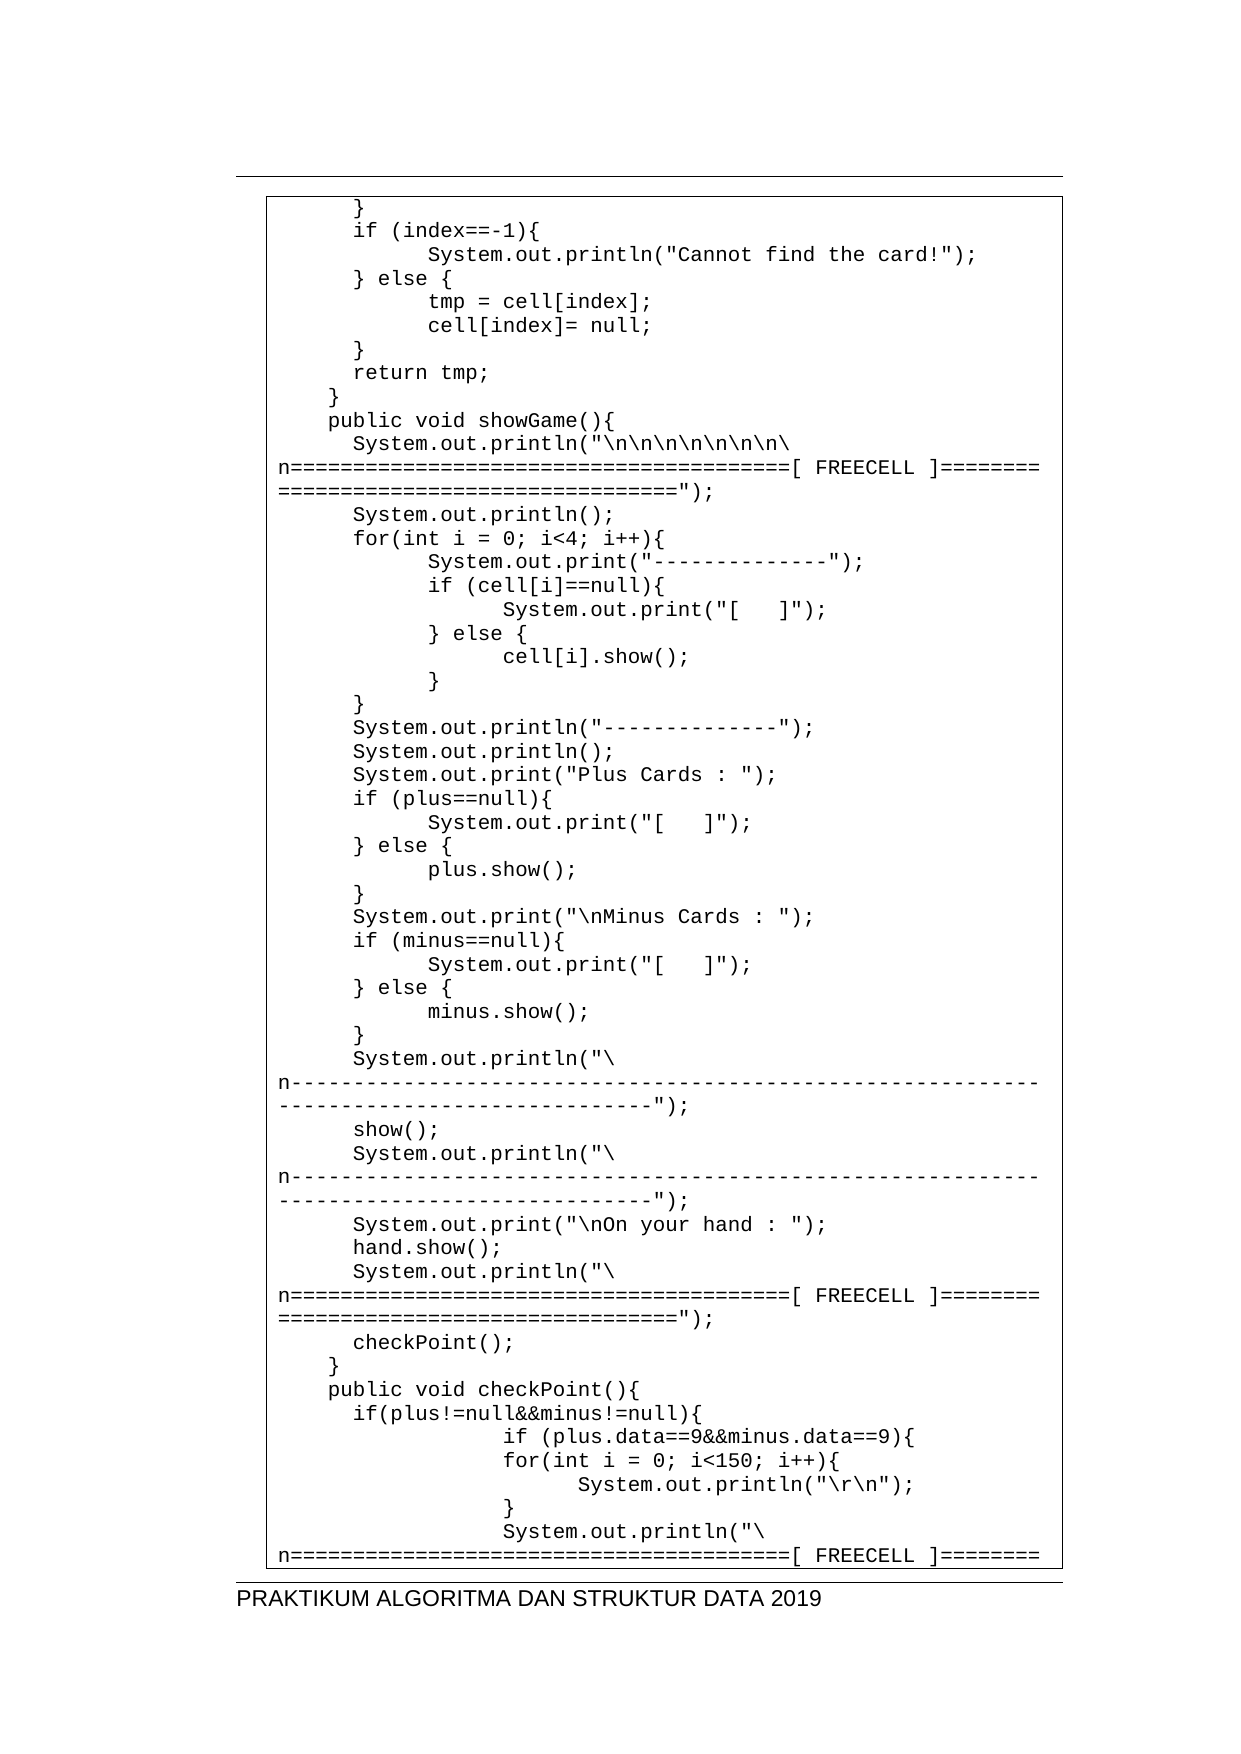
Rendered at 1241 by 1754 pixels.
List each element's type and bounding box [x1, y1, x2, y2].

table_header [267, 197, 1062, 1568]
